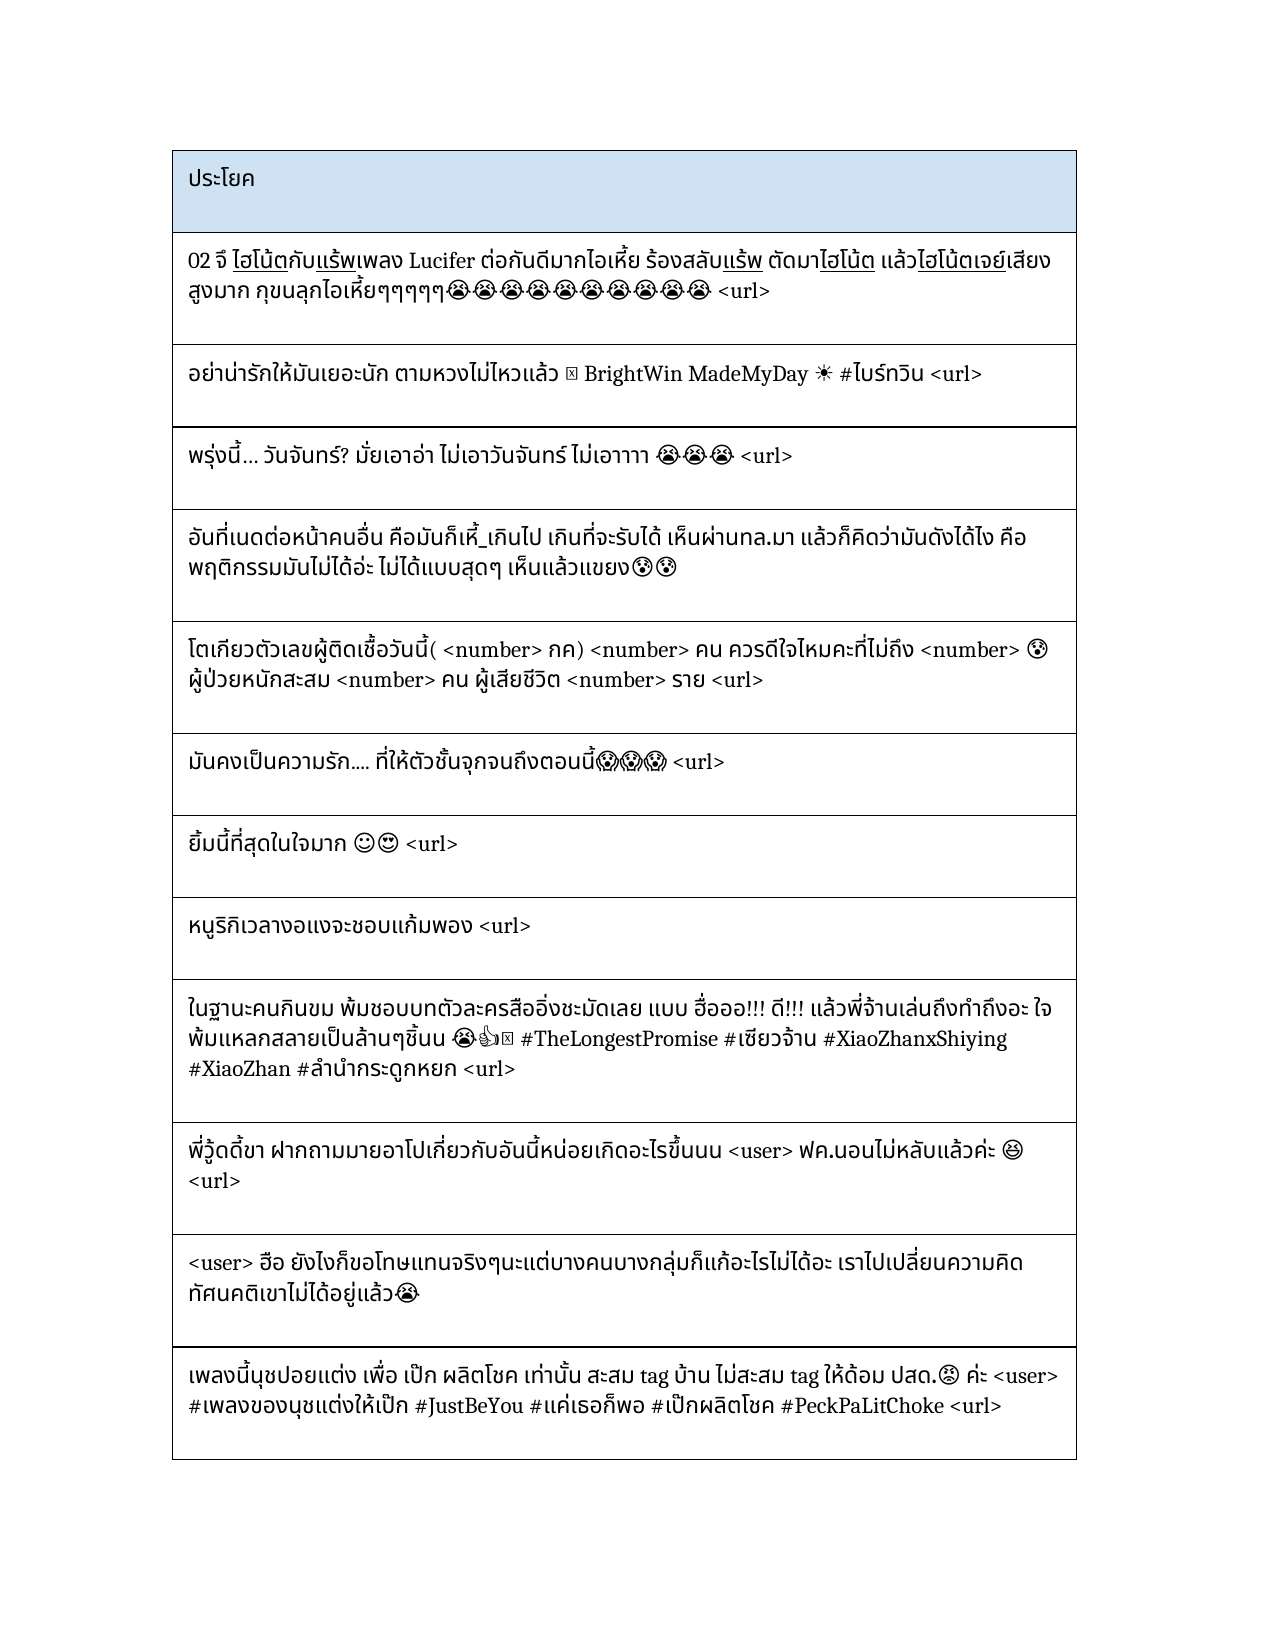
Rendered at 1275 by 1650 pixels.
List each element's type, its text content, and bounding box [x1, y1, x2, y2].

table_cell เพลงนี้นุชปอยแต่ง เพื่อ เป๊ก ผลิตโชค เท่านั้น สะสม tag บ้าน ไม่สะสม tag ให้ด้อม ปสด.😡 ค่ะ <user> #เพลงของนุชแต่งให้เป๊ก #JustBeYou #แค่เธอก็พอ #เป๊กผลิตโชค #PeckPaLitChoke <url> [173, 1348, 1076, 1459]
table_cell 02จึ ไฮโน้ตกับแร้พเพลง Lucifer ต่อกันดีมากไอเหี้ย ร้องสลับแร้พ ตัดมาไฮโน้ต แล้วไฮโน้ตเจย์เสียงสูงมาก กุขนลุกไอเหี้ยๆๆๆๆๆ😭😭😭😭😭😭😭😭😭😭 <url> [173, 233, 1076, 344]
table_cell อันที่เนดต่อหน้าคนอื่น คือมันก็เหี้_เกินไป เกินที่จะรับได้ เห็นผ่านทล.มา แล้วก็คิดว่ามันดังได้ไง คือพฤติกรรมมันไม่ได้อ่ะ ไม่ได้แบบสุดๆ เห็นแล้วแขยง😰😰 [173, 510, 1076, 621]
table_cell พี่วู้ดดี้ขา ฝากถามมายอาโปเกี่ยวกับอันนี้หน่อยเกิดอะไรขึ้นนน <user> ฟค.นอนไม่หลับแล้วค่ะ 😆 <url> [173, 1123, 1076, 1234]
table_header ประโยค [173, 151, 1076, 232]
table_cell <user> ฮือ ยังไงก็ขอโทษแทนจริงๆนะแต่บางคนบางกลุ่มก็แก้อะไรไม่ได้อะ เราไปเปลี่ยนความคิด ทัศนคติเขาไม่ได้อยู่แล้ว😭 [173, 1235, 1076, 1346]
table_cell พรุ่งนี้… วันจันทร์? มั่ยเอาอ่า ไม่เอาวันจันทร์ ไม่เอาาาา 😭😭😭 <url> [173, 428, 1076, 508]
table_cell ยิ้มนี้ที่สุดในใจมาก ☺😍 <url> [173, 816, 1076, 897]
table_cell โตเกียวตัวเลขผู้ติดเชื้อวันนี้( <number> กค) <number> คน ควรดีใจไหมคะที่ไม่ถึง <number> 😰 ผู้ป่วยหนักสะสม <number> คน ผู้เสียชีวิต <number> ราย <url> [173, 622, 1076, 733]
table_cell อย่าน่ารักให้มันเยอะนัก ตามหวงไม่ไหวแล้ว 😤 BrightWin MadeMyDay ☀️🐰 #ไบร์ทวิน <url> [173, 345, 1076, 426]
table_cell มันคงเป็นความรัก.... ที่ให้ตัวชั้นจุกจนถึงตอนนี้😱😱😱 <url> [173, 734, 1076, 815]
table_cell ในฐานะคนกินขม พ้มชอบบทตัวละครสืออิ่งชะมัดเลย แบบ ฮื่อออ!!! ดี!!! แล้วพี่จ้านเล่นถึงทำถึงอะ ใจพ้มแหลกสลายเป็นล้านๆชิ้นน 😭👍🏻 #TheLongestPromise #เซียวจ้าน #XiaoZhanxShiying #XiaoZhan #ลำนำกระดูกหยก <url> [173, 980, 1076, 1122]
table_cell หนูริกิเวลางอแงจะชอบแก้มพอง😤 <url> [173, 898, 1076, 979]
